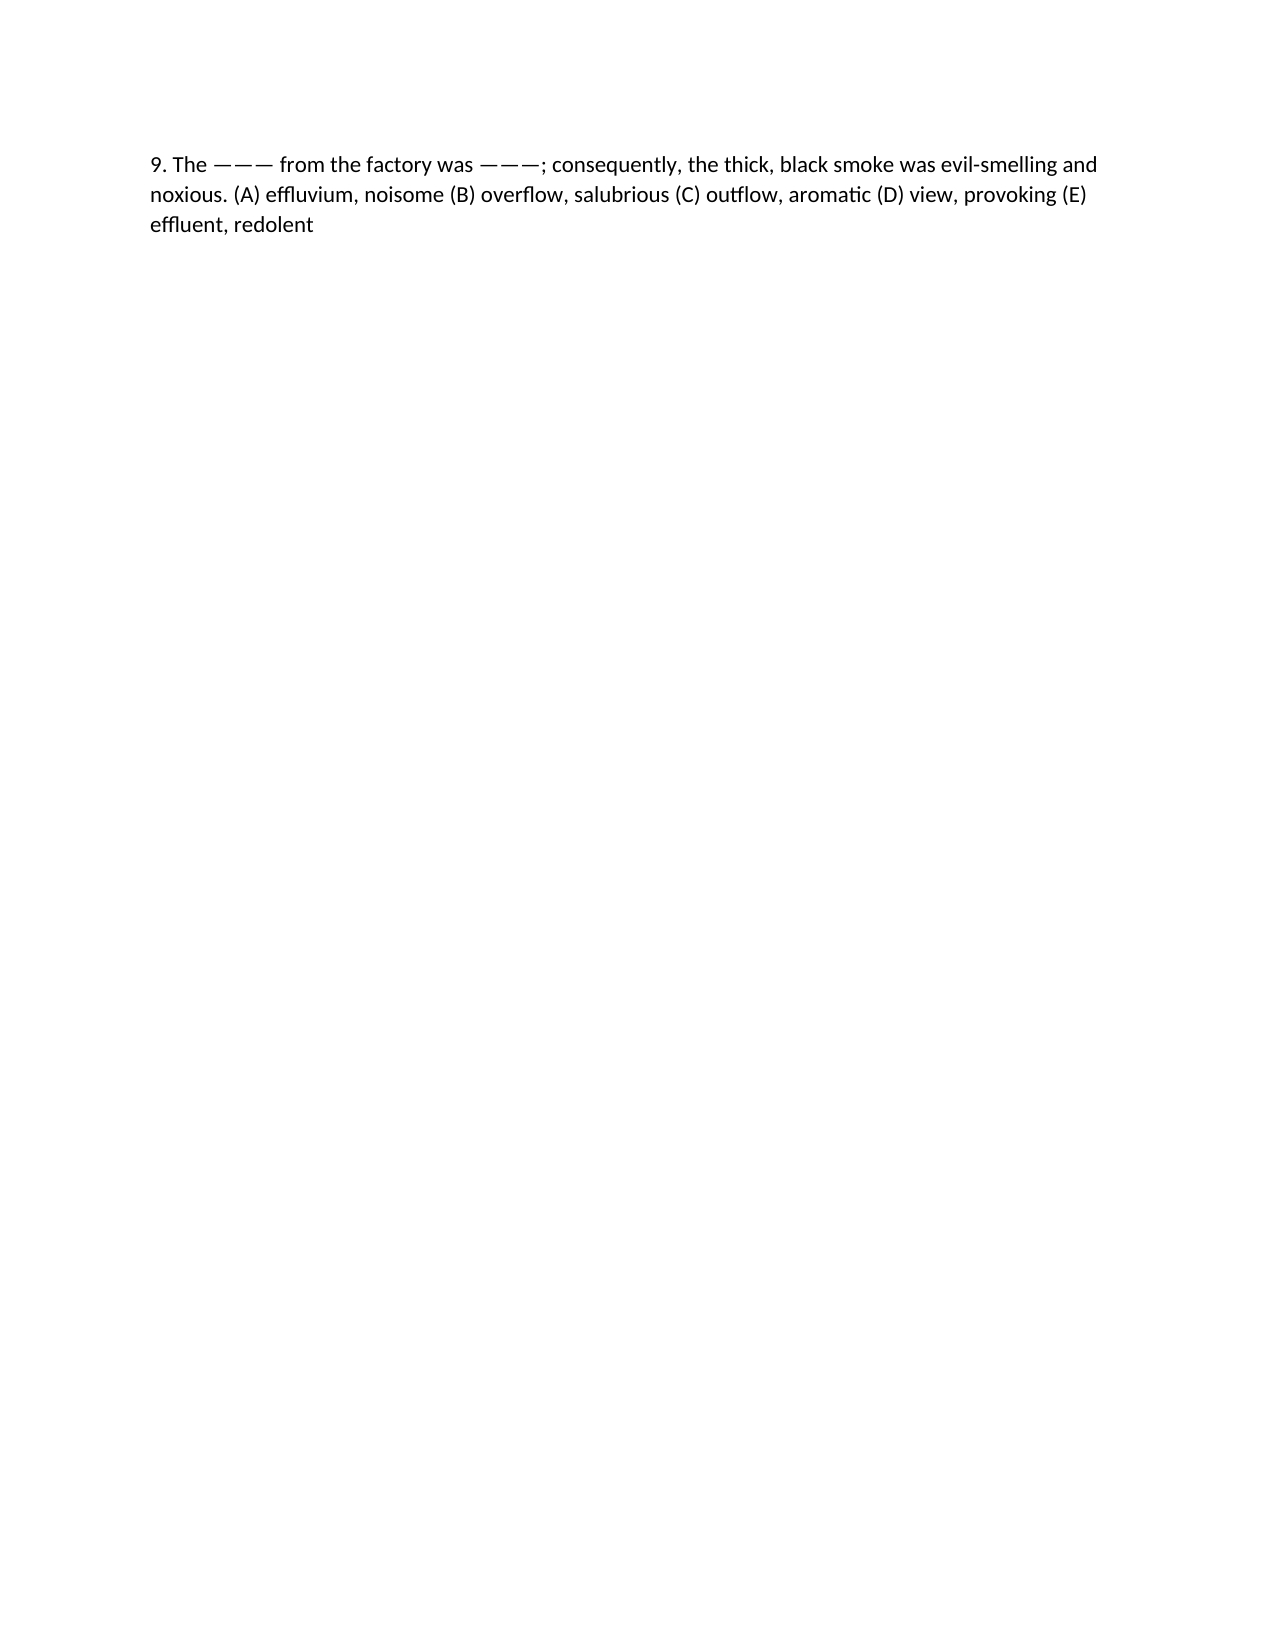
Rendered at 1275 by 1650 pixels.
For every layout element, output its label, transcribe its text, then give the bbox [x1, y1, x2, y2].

text 9. The ——— from the factory was ———; consequently, the thick, black smoke was evil-smelling and noxious. (A) effluvium, noisome (B) overflow, salubrious (C) outflow, aromatic (D) view, provoking (E) effluent, redolent [150, 150, 1125, 238]
